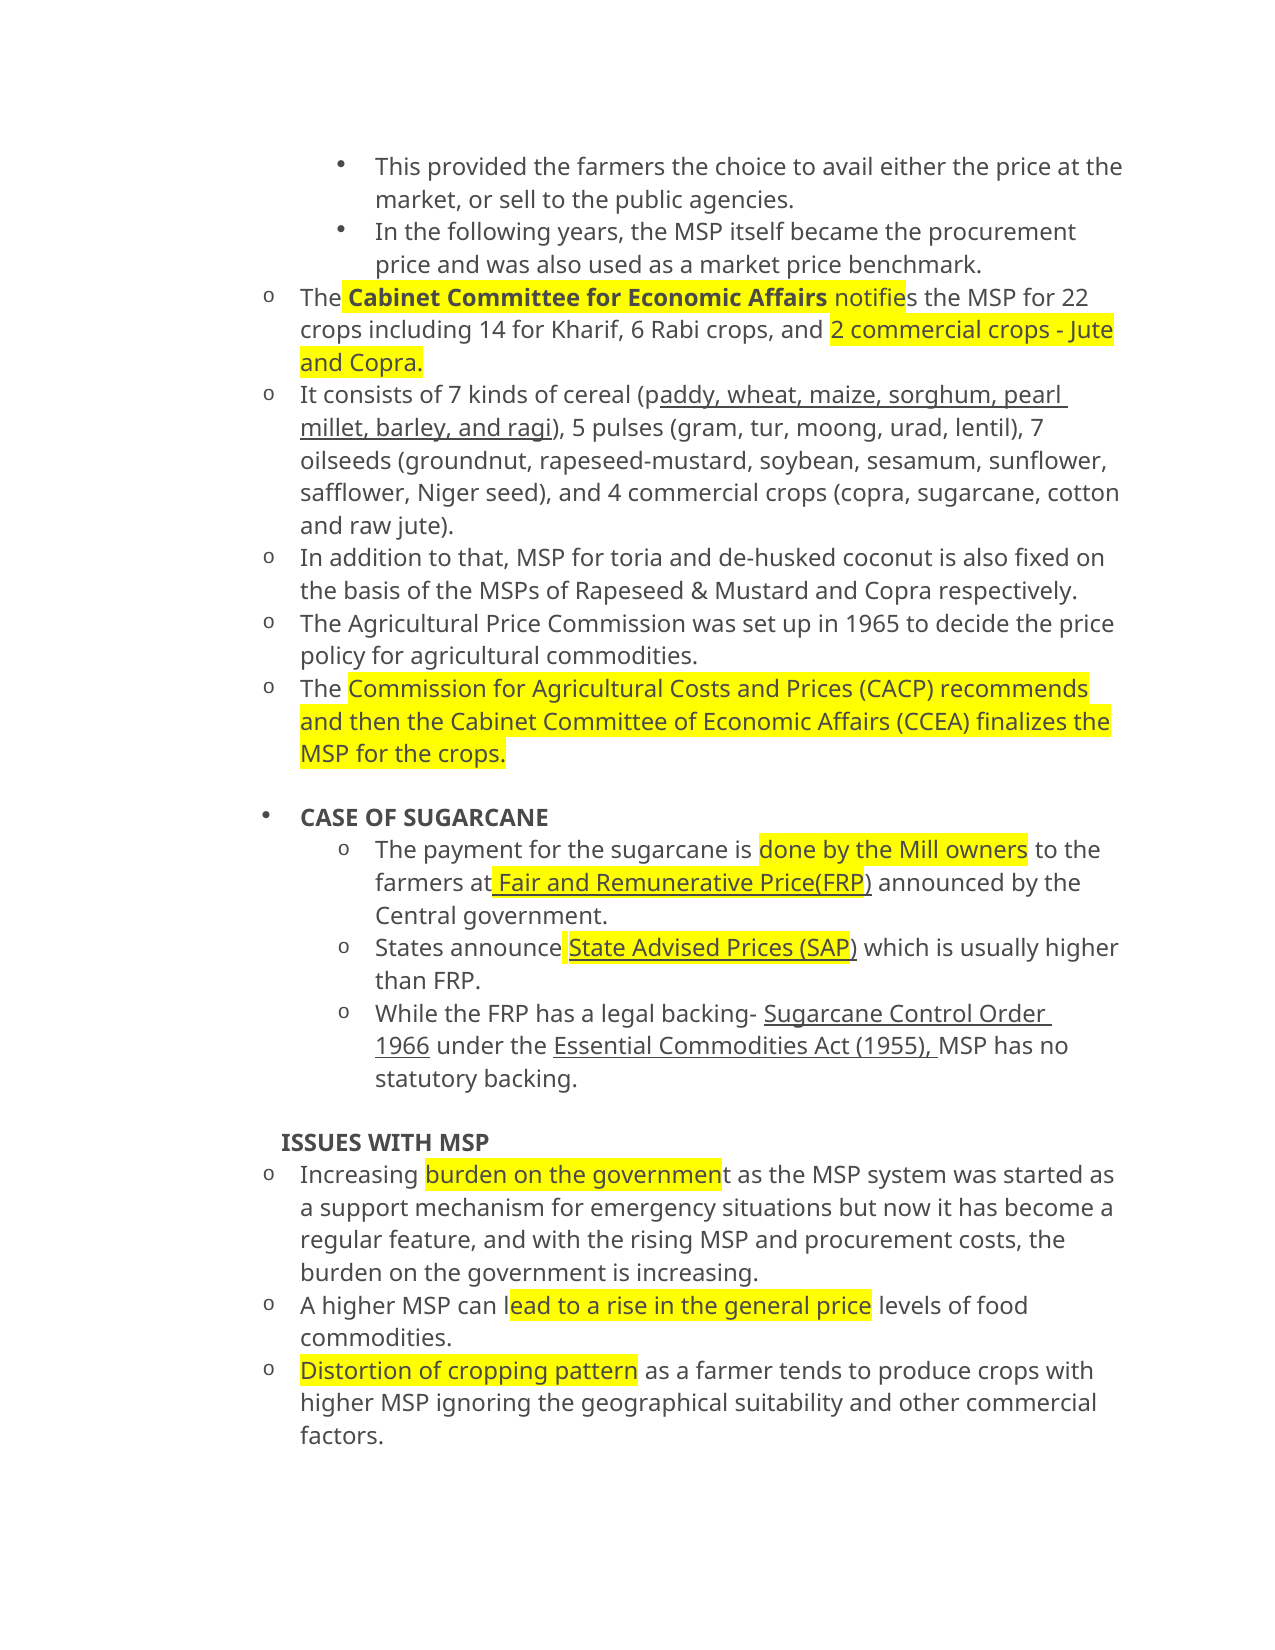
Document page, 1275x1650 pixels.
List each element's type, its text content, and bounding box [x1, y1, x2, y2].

text ISSUES WITH MSP [281, 1125, 1125, 1158]
list It consists of 7 kinds of cereal (paddy, wheat, maize, sorghum, pearl millet, barley, and ragi), 5 pulses (gram, tur, moong, urad, lentil), 7 oilseeds (groundnut, rapeseed-mustard, soybean, sesamum, sunflower, safflower, Niger seed), and 4 commercial crops (copra, sugarcane, cotton and raw jute). [262, 378, 1125, 541]
list This provided the farmers the choice to avail either the price at the market, or sell to the public agencies. [337, 150, 1125, 215]
list States announce State Advised Prices (SAP) which is usually higher than FRP. [337, 931, 1125, 996]
list The Commission for Agricultural Costs and Prices (CACP) recommends and then the Cabinet Committee of Economic Affairs (CCEA) finalizes the MSP for the crops. [506, 672, 1125, 769]
list Distortion of cropping pattern as a farmer tends to produce crops with higher MSP ignoring the geographical suitability and other commercial factors. [262, 1354, 1125, 1451]
list While the FRP has a legal backing- Sugarcane Control Order 1966 under the Essential Commodities Act (1955), MSP has no statutory backing. [337, 996, 1125, 1094]
list In addition to that, MSP for toria and de-husked coconut is also fixed on the basis of the MSPs of Rapeseed & Mustard and Copra respectively. [262, 541, 1125, 606]
list A higher MSP can lead to a rise in the general price levels of food commodities. [262, 1288, 1125, 1354]
list In the following years, the MSP itself became the procurement price and was also used as a market price benchmark. [337, 215, 1125, 280]
list The payment for the sugarcane is done by the Mill owners to the farmers at Fair and Remunerative Price(FRP) announced by the Central government. [337, 833, 1125, 931]
list The Cabinet Committee for Economic Affairs notifies the MSP for 22 crops including 14 for Kharif, 6 Rabi crops, and 2 commercial crops - Jute and Copra. [262, 280, 1125, 378]
list The Agricultural Price Commission was set up in 1965 to decide the price policy for agricultural commodities. [262, 606, 1125, 672]
list Increasing burden on the government as the MSP system was started as a support mechanism for emergency situations but now it has become a regular feature, and with the rising MSP and procurement costs, the burden on the government is increasing. [262, 1158, 1125, 1288]
list CASE OF SUGARCANE [262, 801, 1125, 833]
